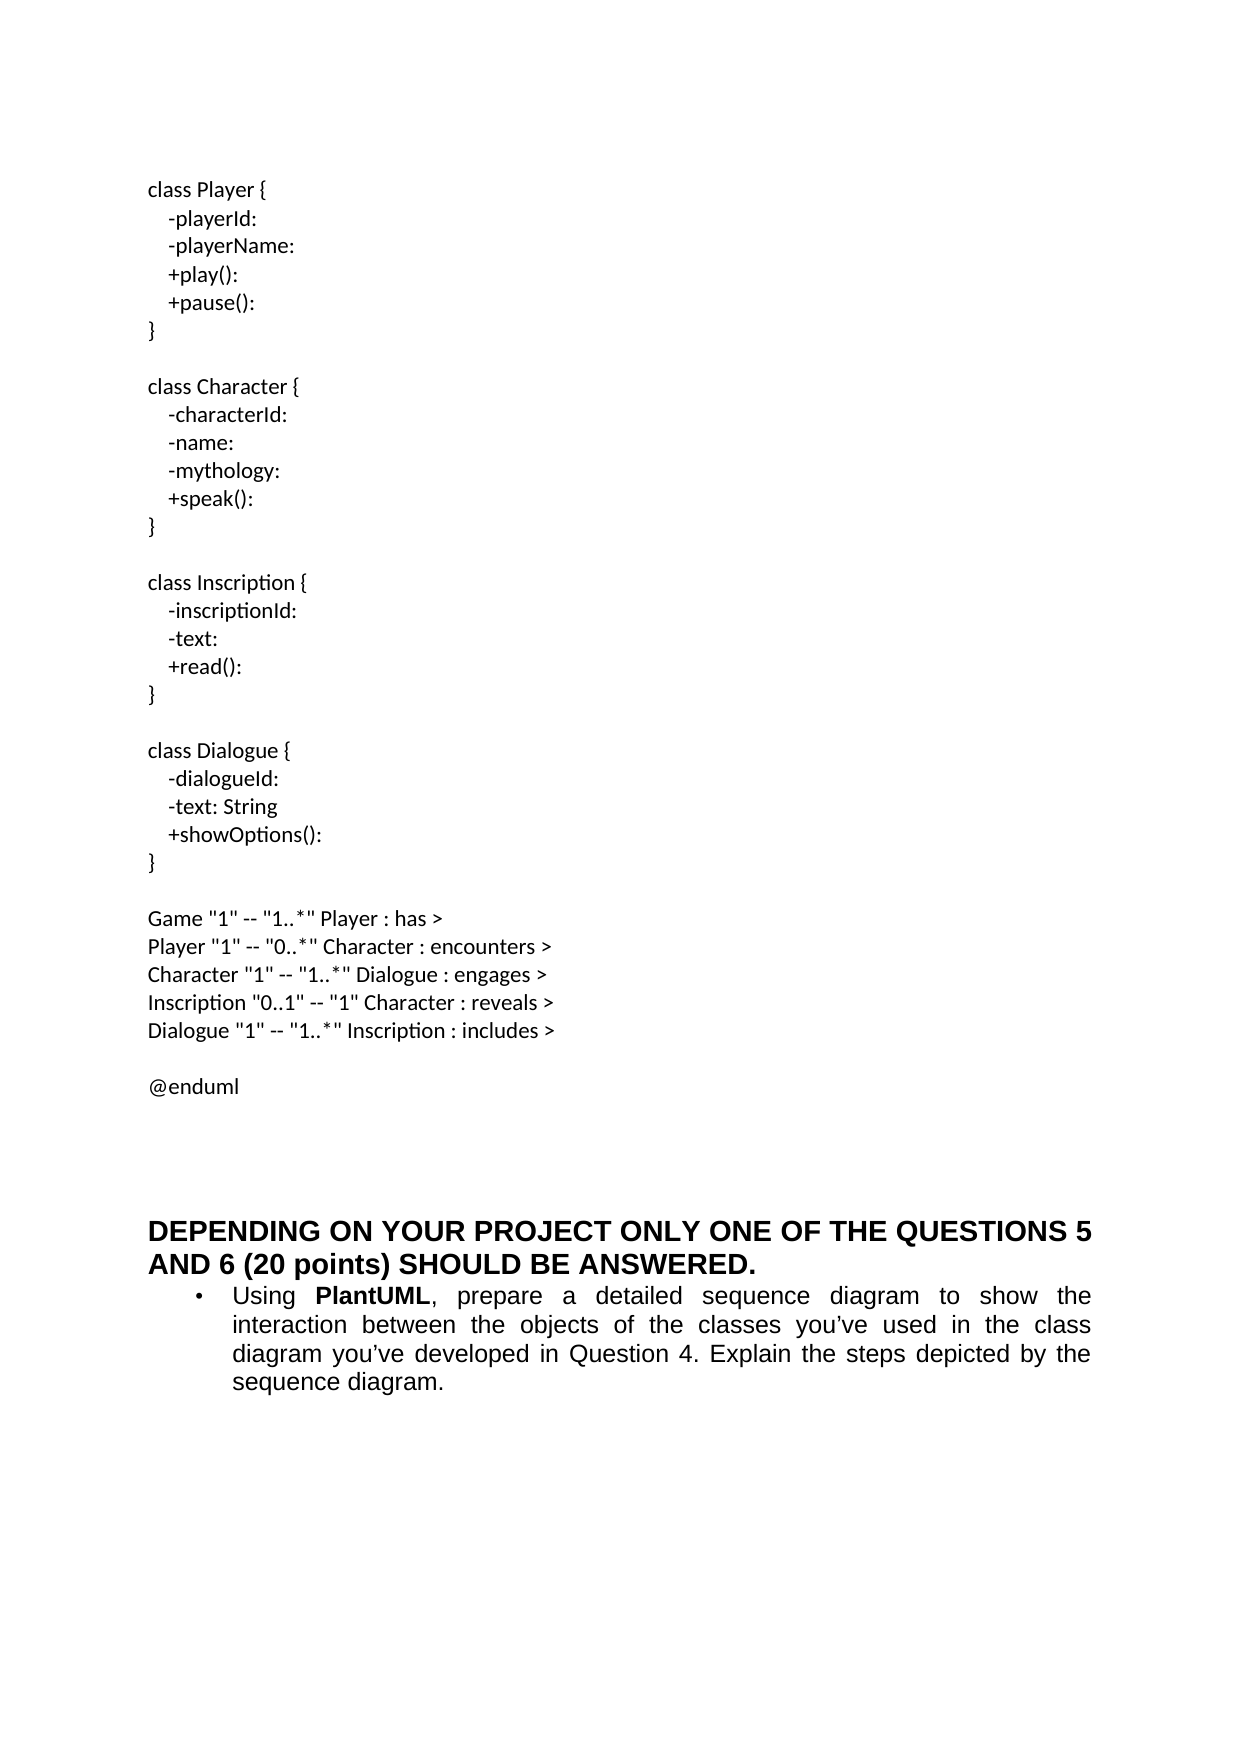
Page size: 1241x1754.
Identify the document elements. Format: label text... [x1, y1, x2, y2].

text -dialogueId: [148, 764, 1093, 792]
text Dialogue "1" -- "1..*" Inscription : includes > [148, 1016, 1093, 1044]
text +read(): [148, 652, 1093, 680]
text class Inscription { [148, 568, 1093, 596]
text } [148, 680, 1093, 708]
list Using PlantUML, prepare a detailed sequence diagram to show the interaction between the objects of the classes you’ve used in the class diagram you’ve developed in Question 4. Explain the steps depicted by the sequence diagram. [194, 1281, 1093, 1396]
text } [148, 512, 1093, 540]
text +play(): [148, 260, 1093, 288]
text } [148, 848, 1093, 876]
text -name: [148, 428, 1093, 456]
text Player "1" -- "0..*" Character : encounters > [148, 932, 1093, 960]
text -mythology: [148, 456, 1093, 484]
text -inscriptionId: [148, 596, 1093, 624]
text Character "1" -- "1..*" Dialogue : engages > [148, 960, 1093, 988]
text Inscription "0..1" -- "1" Character : reveals > [148, 988, 1093, 1016]
text class Dialogue { [148, 736, 1093, 764]
text class Character { [148, 372, 1093, 400]
text } [148, 316, 1093, 344]
text DEPENDING ON YOUR PROJECT ONLY ONE OF THE QUESTIONS 5 AND 6 (20 points) SHOULD BE ANSWERED. [148, 1214, 1093, 1281]
text +pause(): [148, 288, 1093, 316]
text +speak(): [148, 484, 1093, 512]
text -text: [148, 624, 1093, 652]
text @enduml [148, 1072, 1093, 1100]
text -characterId: [148, 400, 1093, 428]
text +showOptions(): [148, 820, 1093, 848]
text -text: String [148, 792, 1093, 820]
text Game "1" -- "1..*" Player : has > [148, 904, 1093, 932]
text -playerName: [148, 232, 1093, 260]
text class Player { [148, 176, 1093, 204]
text -playerId: [148, 204, 1093, 232]
